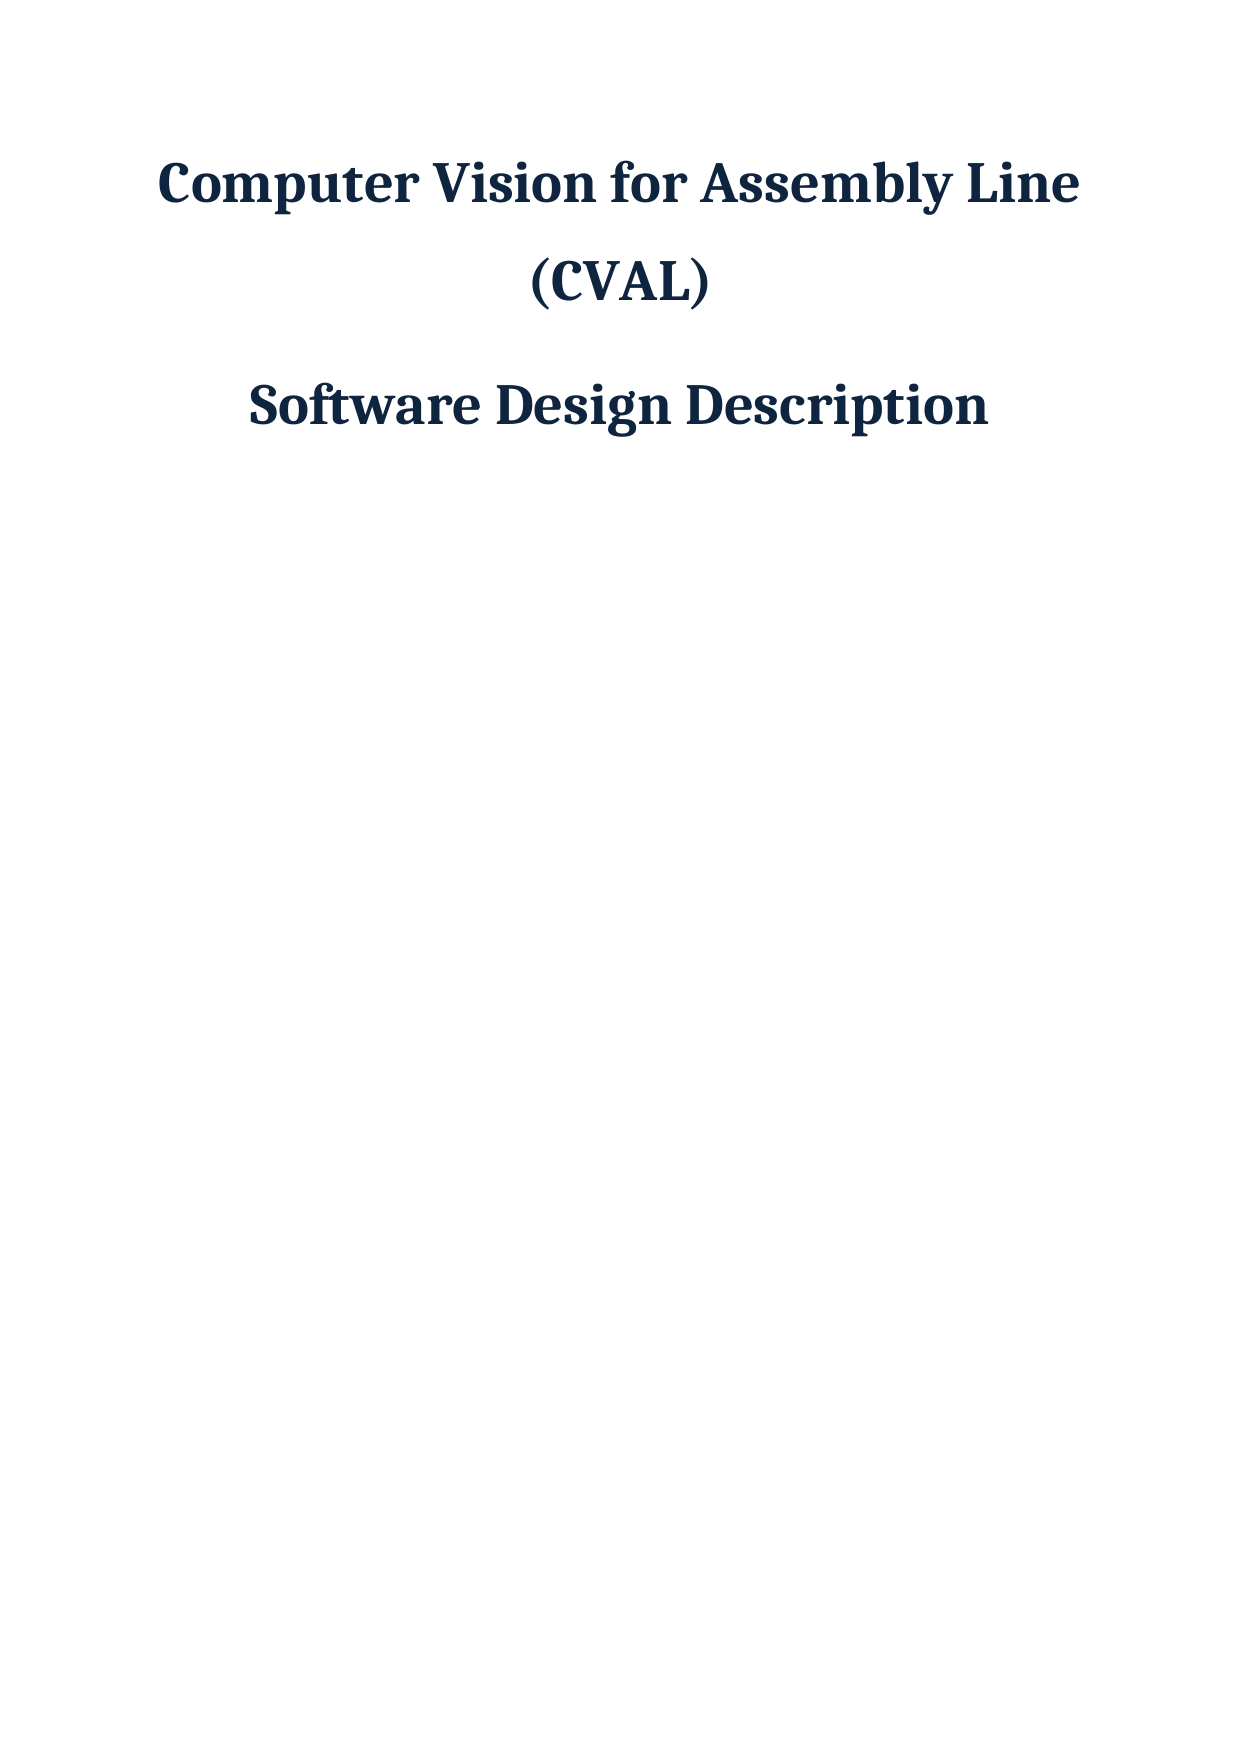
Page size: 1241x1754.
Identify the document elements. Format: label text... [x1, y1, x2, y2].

text Software Design Description [150, 372, 1090, 439]
text Computer Vision for Assembly Line [150, 150, 1090, 217]
text (CVAL) [150, 248, 1090, 347]
